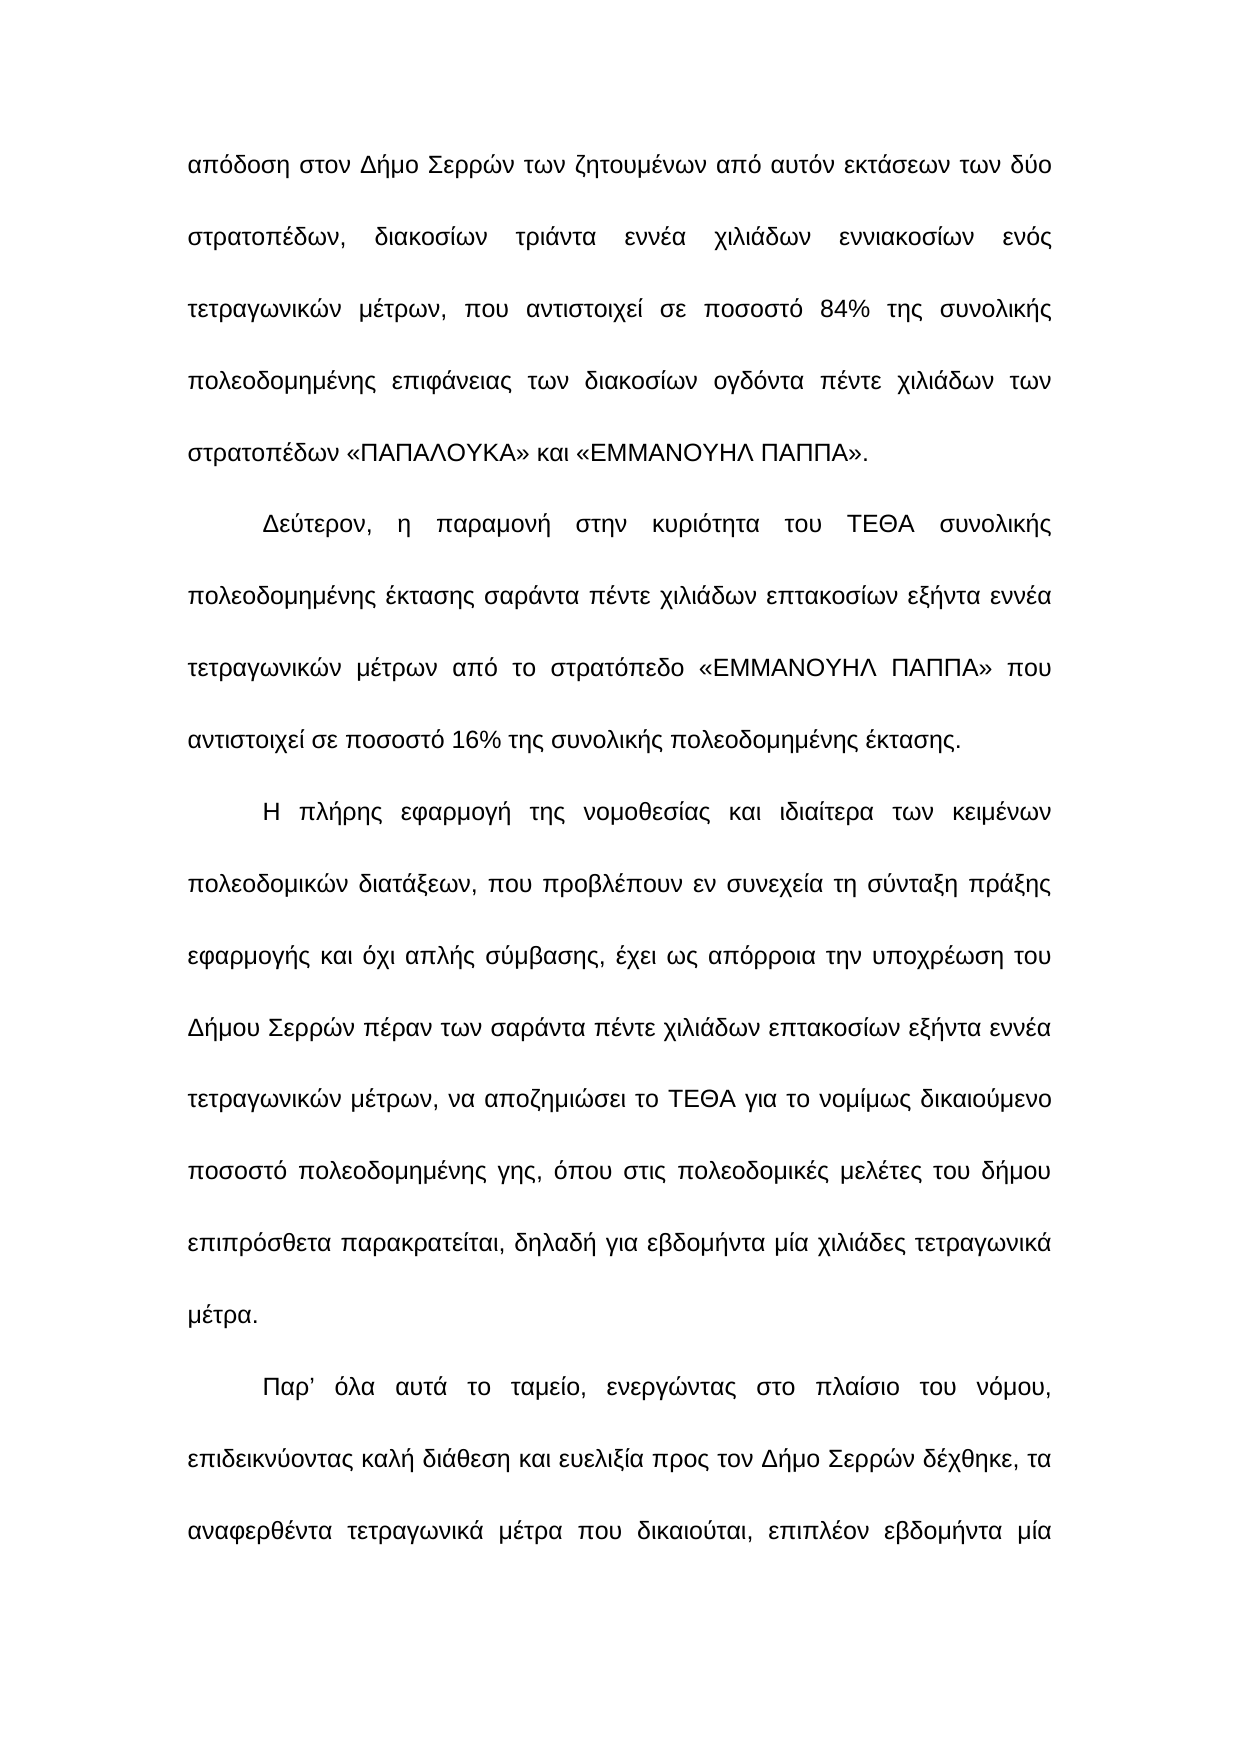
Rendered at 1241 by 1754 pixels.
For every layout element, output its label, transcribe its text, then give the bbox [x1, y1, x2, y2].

text Η πλήρης εφαρμογή της νομοθεσίας και ιδιαίτερα των κειμένων πολεοδομικών διατάξεων, που προβλέπουν εν συνεχεία τη σύνταξη πράξης εφαρμογής και όχι απλής σύμβασης, έχει ως απόρροια την υποχρέωση του Δήμου Σερρών πέραν των σαράντα πέντε χιλιάδων επτακοσίων εξήντα εννέα τετραγωνικών μέτρων, να αποζημιώσει το ΤΕΘΑ για το νομίμως δικαιούμενο ποσοστό πολεοδομημένης γης, όπου στις πολεοδομικές μελέτες του δήμου επιπρόσθετα παρακρατείται, δηλαδή για εβδομήντα μία χιλιάδες τετραγωνικά μέτρα. [187, 797, 1053, 1329]
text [187, 1372, 1053, 1544]
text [187, 150, 1053, 466]
text Δεύτερον, η παραμονή στην κυριότητα του ΤΕΘΑ συνολικής πολεοδομημένης έκτασης σαράντα πέντε χιλιάδων επτακοσίων εξήντα εννέα τετραγωνικών μέτρων από το στρατόπεδο «ΕΜΜΑΝΟΥΗΛ ΠΑΠΠΑ» που αντιστοιχεί σε ποσοστό 16% της συνολικής πολεοδομημένης έκτασης. [187, 509, 1053, 754]
